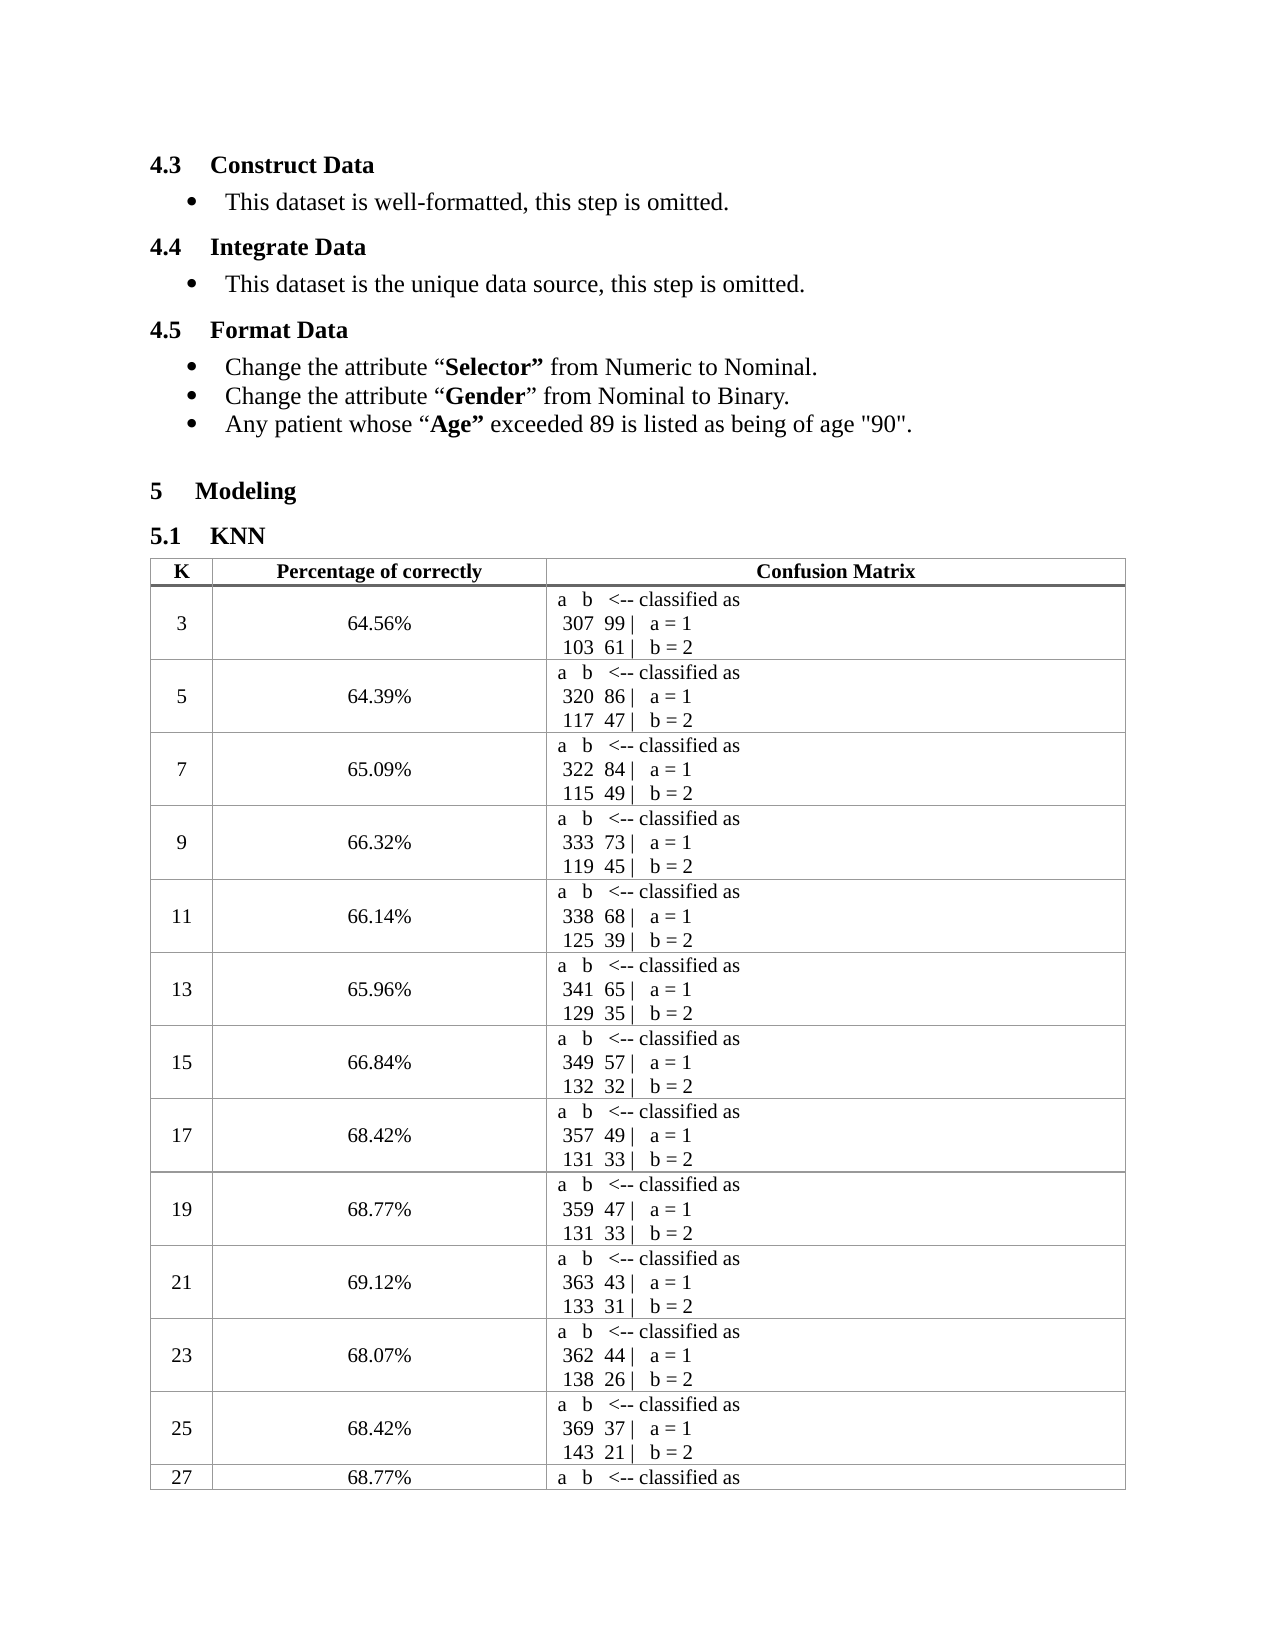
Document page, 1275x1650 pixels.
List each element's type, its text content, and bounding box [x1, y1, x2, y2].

table_header Confusion Matrix [547, 559, 1125, 583]
table_cell 17 [151, 1099, 212, 1171]
table_header K [151, 559, 212, 583]
table_cell a b <-- classified as 322 84 | a = 1 115 49 | b = 2 [547, 733, 1125, 805]
table_cell 69.12% [213, 1246, 546, 1318]
table_header Percentage of correctly [213, 559, 546, 583]
table_cell 68.42% [213, 1392, 546, 1464]
table_cell 65.09% [213, 733, 546, 805]
subtitle Format Data [150, 315, 1125, 344]
table_cell 3 [151, 587, 212, 659]
table_cell 68.07% [213, 1319, 546, 1391]
table_cell a b <-- classified as 363 43 | a = 1 133 31 | b = 2 [547, 1246, 1125, 1318]
list This dataset is well-formatted, this step is omitted. [187, 187, 1125, 216]
subtitle Integrate Data [150, 232, 1125, 261]
table_cell 15 [151, 1026, 212, 1098]
list Change the attribute “Selector” from Numeric to Nominal. [187, 352, 1125, 381]
table_cell a b <-- classified as 362 44 | a = 1 138 26 | b = 2 [547, 1319, 1125, 1391]
table_cell 23 [151, 1319, 212, 1391]
table_cell a b <-- classified as 307 99 | a = 1 103 61 | b = 2 [547, 587, 1125, 659]
table_cell 7 [151, 733, 212, 805]
list This dataset is the unique data source, this step is omitted. [187, 269, 1125, 298]
list Any patient whose “Age” exceeded 89 is listed as being of age "90". [187, 409, 1125, 438]
table_cell 25 [151, 1392, 212, 1464]
table_cell 68.42% [213, 1099, 546, 1171]
table_cell 68.77% [213, 1173, 546, 1244]
table_cell a b <-- classified as 359 47 | a = 1 131 33 | b = 2 [547, 1173, 1125, 1244]
table_cell 66.32% [213, 806, 546, 878]
table_cell a b <-- classified as 341 65 | a = 1 129 35 | b = 2 [547, 953, 1125, 1025]
table_cell a b <-- classified as 333 73 | a = 1 119 45 | b = 2 [547, 806, 1125, 878]
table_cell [547, 1465, 1125, 1489]
table_cell 21 [151, 1246, 212, 1318]
table_cell 11 [151, 880, 212, 952]
table_cell a b <-- classified as 357 49 | a = 1 131 33 | b = 2 [547, 1099, 1125, 1171]
table_cell 66.84% [213, 1026, 546, 1098]
list Change the attribute “Gender” from Nominal to Binary. [187, 381, 1125, 409]
table_cell a b <-- classified as 349 57 | a = 1 132 32 | b = 2 [547, 1026, 1125, 1098]
table_cell 13 [151, 953, 212, 1025]
table_cell 68.77% [213, 1465, 546, 1489]
subtitle KNN [150, 521, 1125, 550]
table_cell a b <-- classified as 320 86 | a = 1 117 47 | b = 2 [547, 660, 1125, 732]
table_cell 9 [151, 806, 212, 878]
table_cell a b <-- classified as 369 37 | a = 1 143 21 | b = 2 [547, 1392, 1125, 1464]
subtitle Construct Data [150, 150, 1125, 179]
table_cell a b <-- classified as 338 68 | a = 1 125 39 | b = 2 [547, 880, 1125, 952]
subtitle Modeling [150, 476, 1125, 504]
table_cell 64.56% [213, 587, 546, 659]
table_cell 19 [151, 1173, 212, 1244]
table_cell 64.39% [213, 660, 546, 732]
table_cell 65.96% [213, 953, 546, 1025]
table_cell 66.14% [213, 880, 546, 952]
table_cell 27 [151, 1465, 212, 1489]
table_cell 5 [151, 660, 212, 732]
